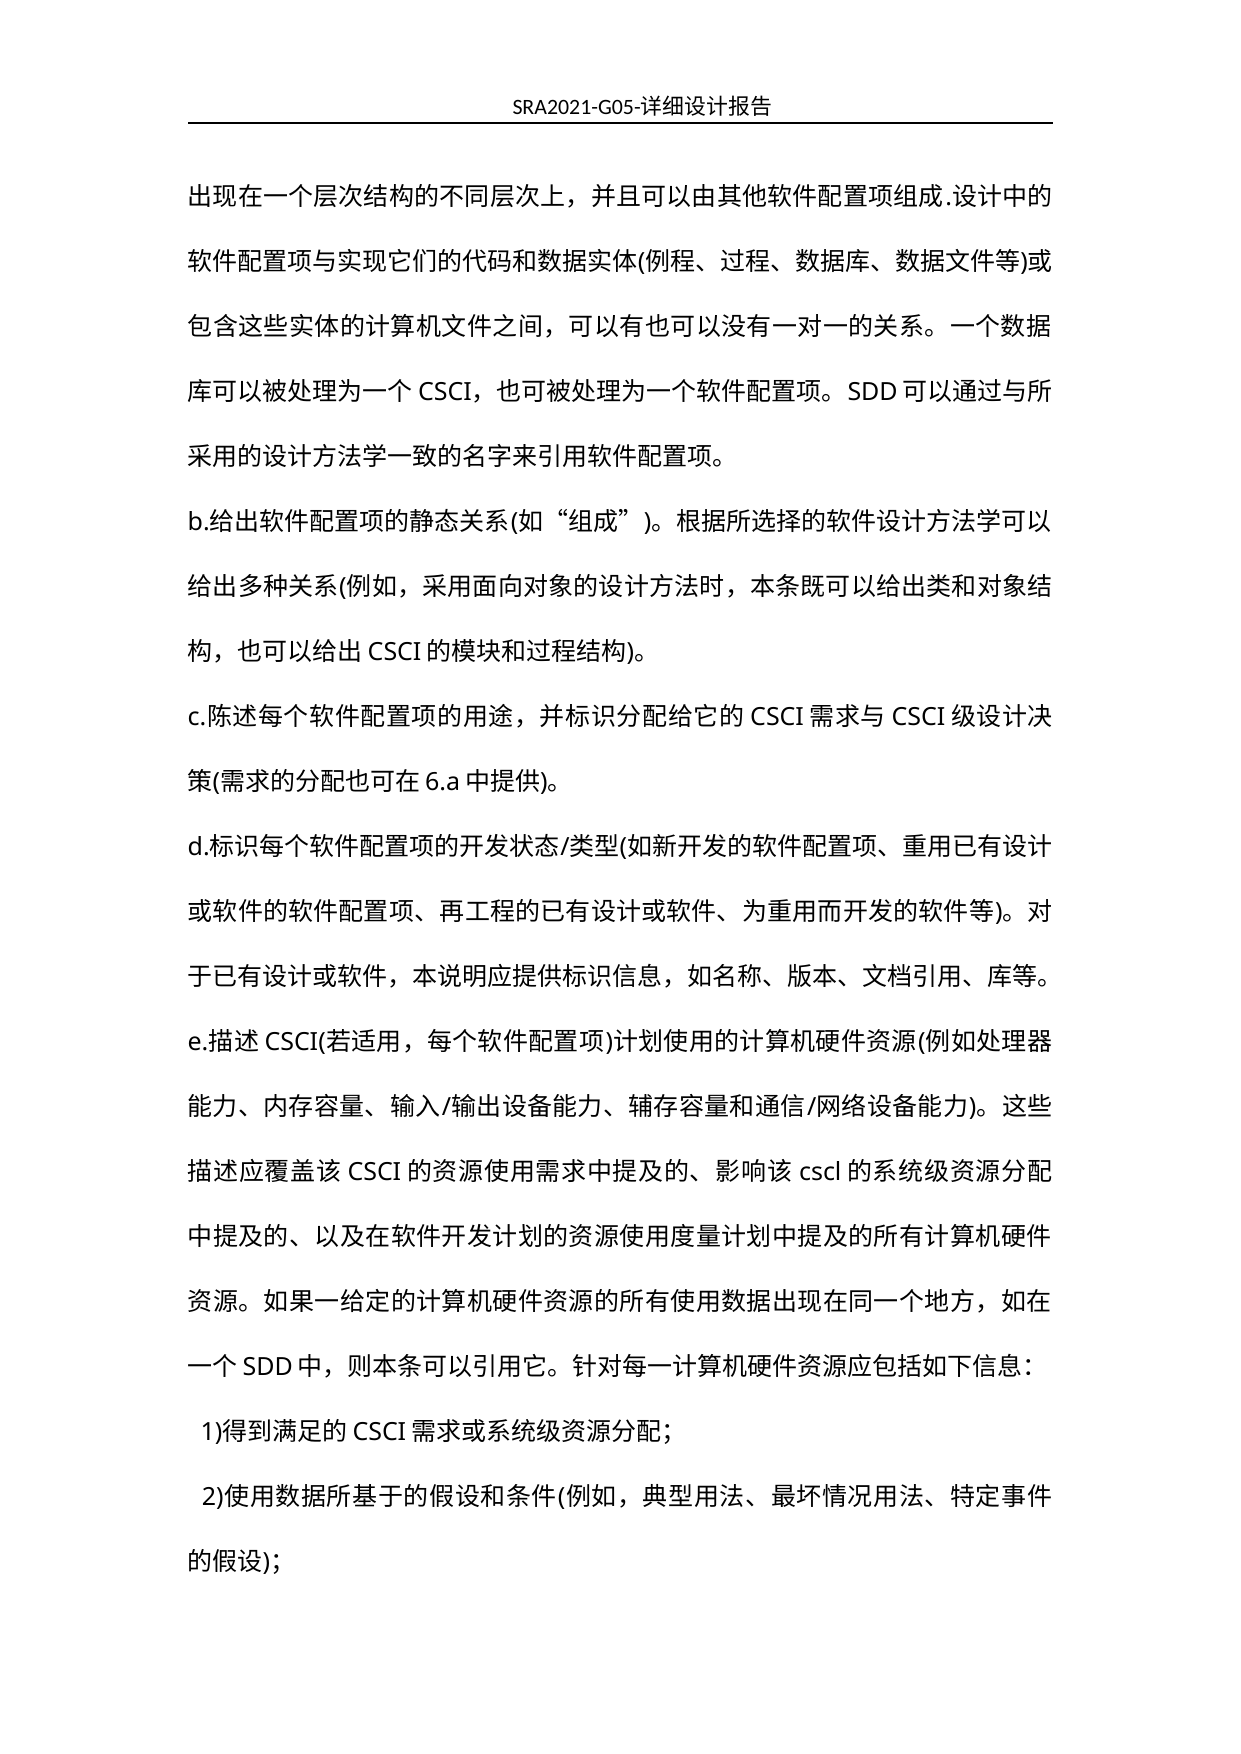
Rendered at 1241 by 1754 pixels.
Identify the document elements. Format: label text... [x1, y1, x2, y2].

text e.描述CSCI(若适用，每个软件配置项)计划使用的计算机硬件资源(例如处理器能力、内存容量、输入/输出设备能力、辅存容量和通信/网络设备能力)。这些描述应覆盖该CSCI的资源使用需求中提及的、影响该cscl的系统级资源分配中提及的、以及在软件开发计划的资源使用度量计划中提及的所有计算机硬件资源。如果一给定的计算机硬件资源的所有使用数据出现在同一个地方，如在一个SDD中，则本条可以引用它。针对每一计算机硬件资源应包括如下信息： [187, 1007, 1053, 1397]
text d.标识每个软件配置项的开发状态/类型(如新开发的软件配置项、重用已有设计或软件的软件配置项、再工程的已有设计或软件、为重用而开发的软件等)。对于已有设计或软件，本说明应提供标识信息，如名称、版本、文档引用、库等。 [187, 812, 1053, 1007]
text b.给出软件配置项的静态关系(如“组成”)。根据所选择的软件设计方法学可以给出多种关系(例如，采用面向对象的设计方法时，本条既可以给出类和对象结构，也可以给出CSCI的模块和过程结构)。 [187, 487, 1053, 682]
text 2)使用数据所基于的假设和条件(例如，典型用法、最坏情况用法、特定事件的假设)； [187, 1462, 1053, 1592]
text 1)得到满足的CSCI需求或系统级资源分配； [187, 1397, 1053, 1462]
text c.陈述每个软件配置项的用途，并标识分配给它的CSCI需求与CSCI级设计决策(需求的分配也可在6.a中提供)。 [187, 682, 1053, 812]
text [187, 162, 1053, 487]
